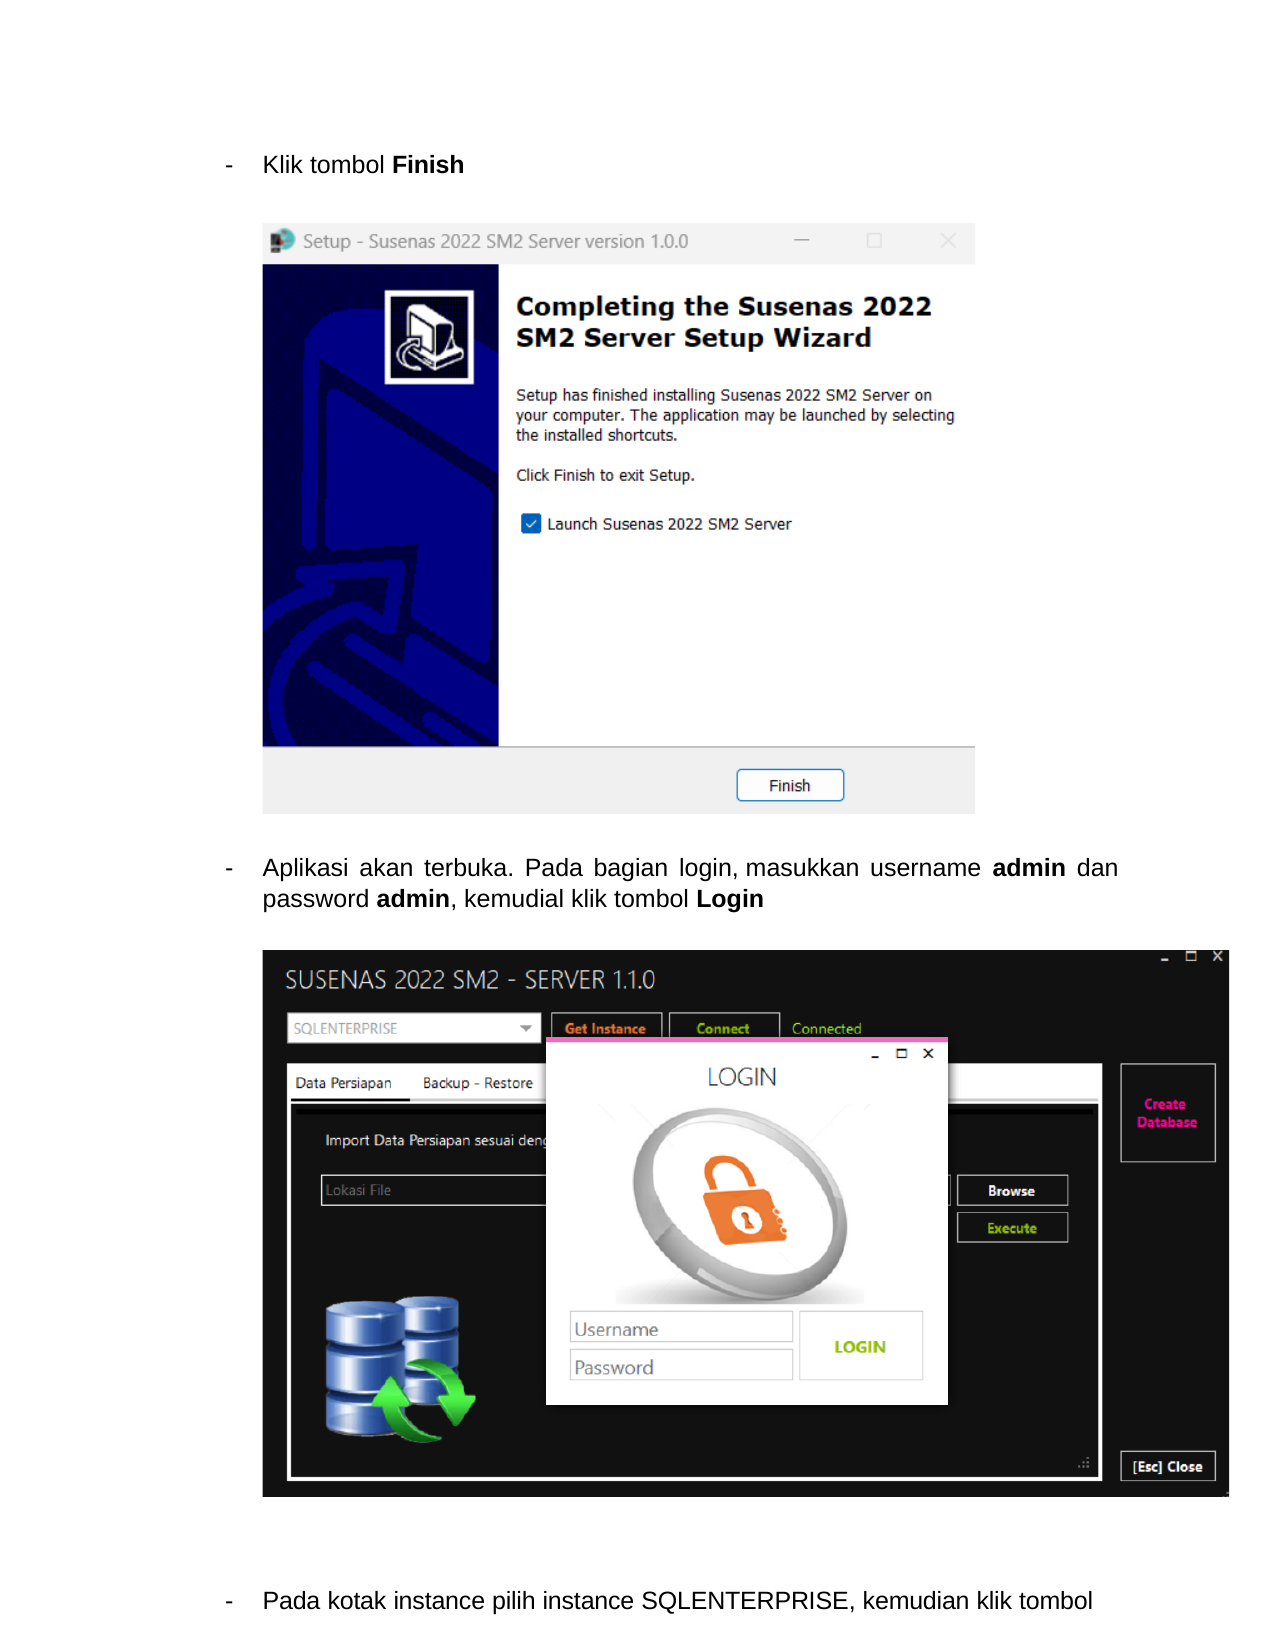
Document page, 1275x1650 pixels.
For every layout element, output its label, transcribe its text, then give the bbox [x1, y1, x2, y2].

picture [262, 223, 976, 814]
list Aplikasi akan terbuka. Pada bagian login, masukkan username admin dan password admin, kemudial klik tombol Login [225, 853, 1126, 913]
list Klik tombol Finish [225, 150, 1137, 178]
picture [262, 950, 1230, 1497]
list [225, 1586, 1137, 1615]
